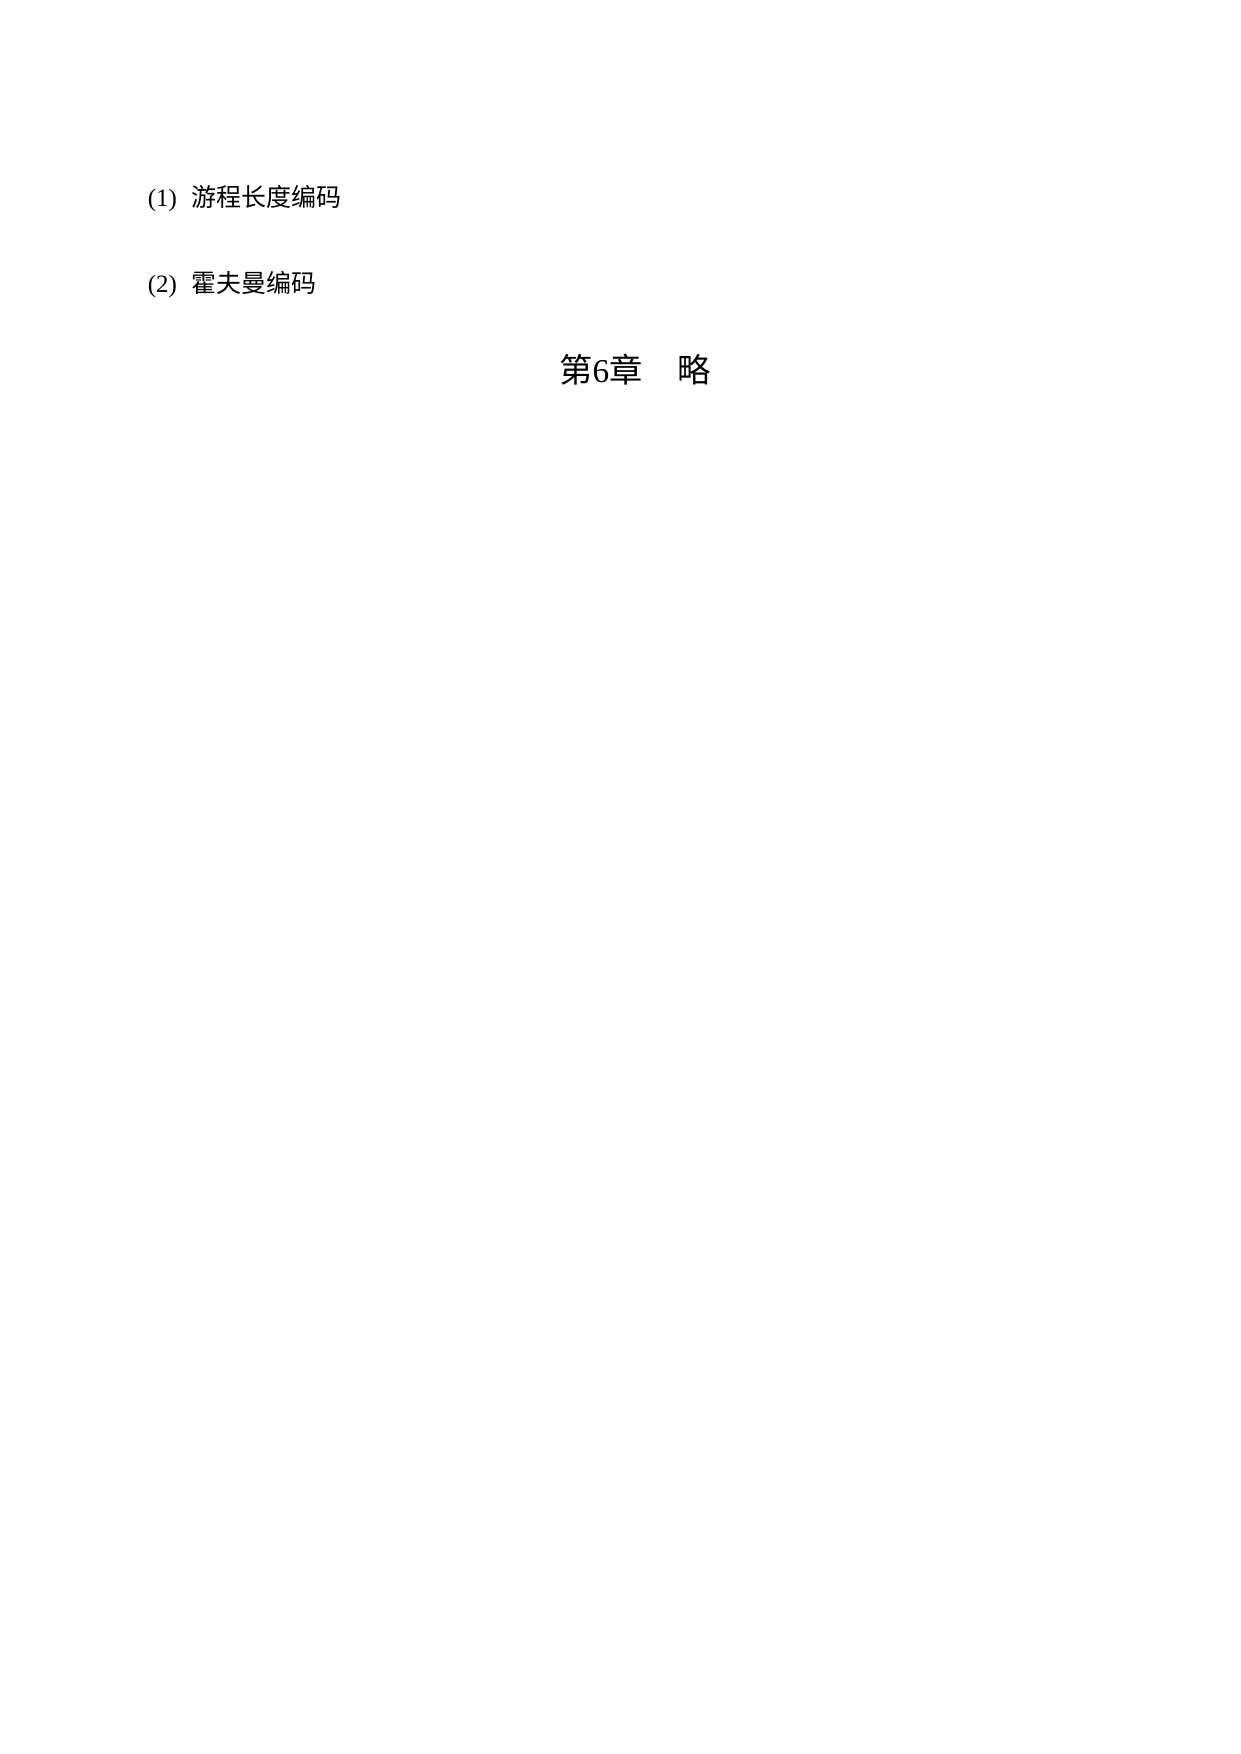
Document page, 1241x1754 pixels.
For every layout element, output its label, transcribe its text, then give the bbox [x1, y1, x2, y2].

list 游程长度编码 [148, 162, 1122, 229]
subtitle 略 [148, 334, 1122, 402]
list 霍夫曼编码 [148, 248, 1122, 316]
